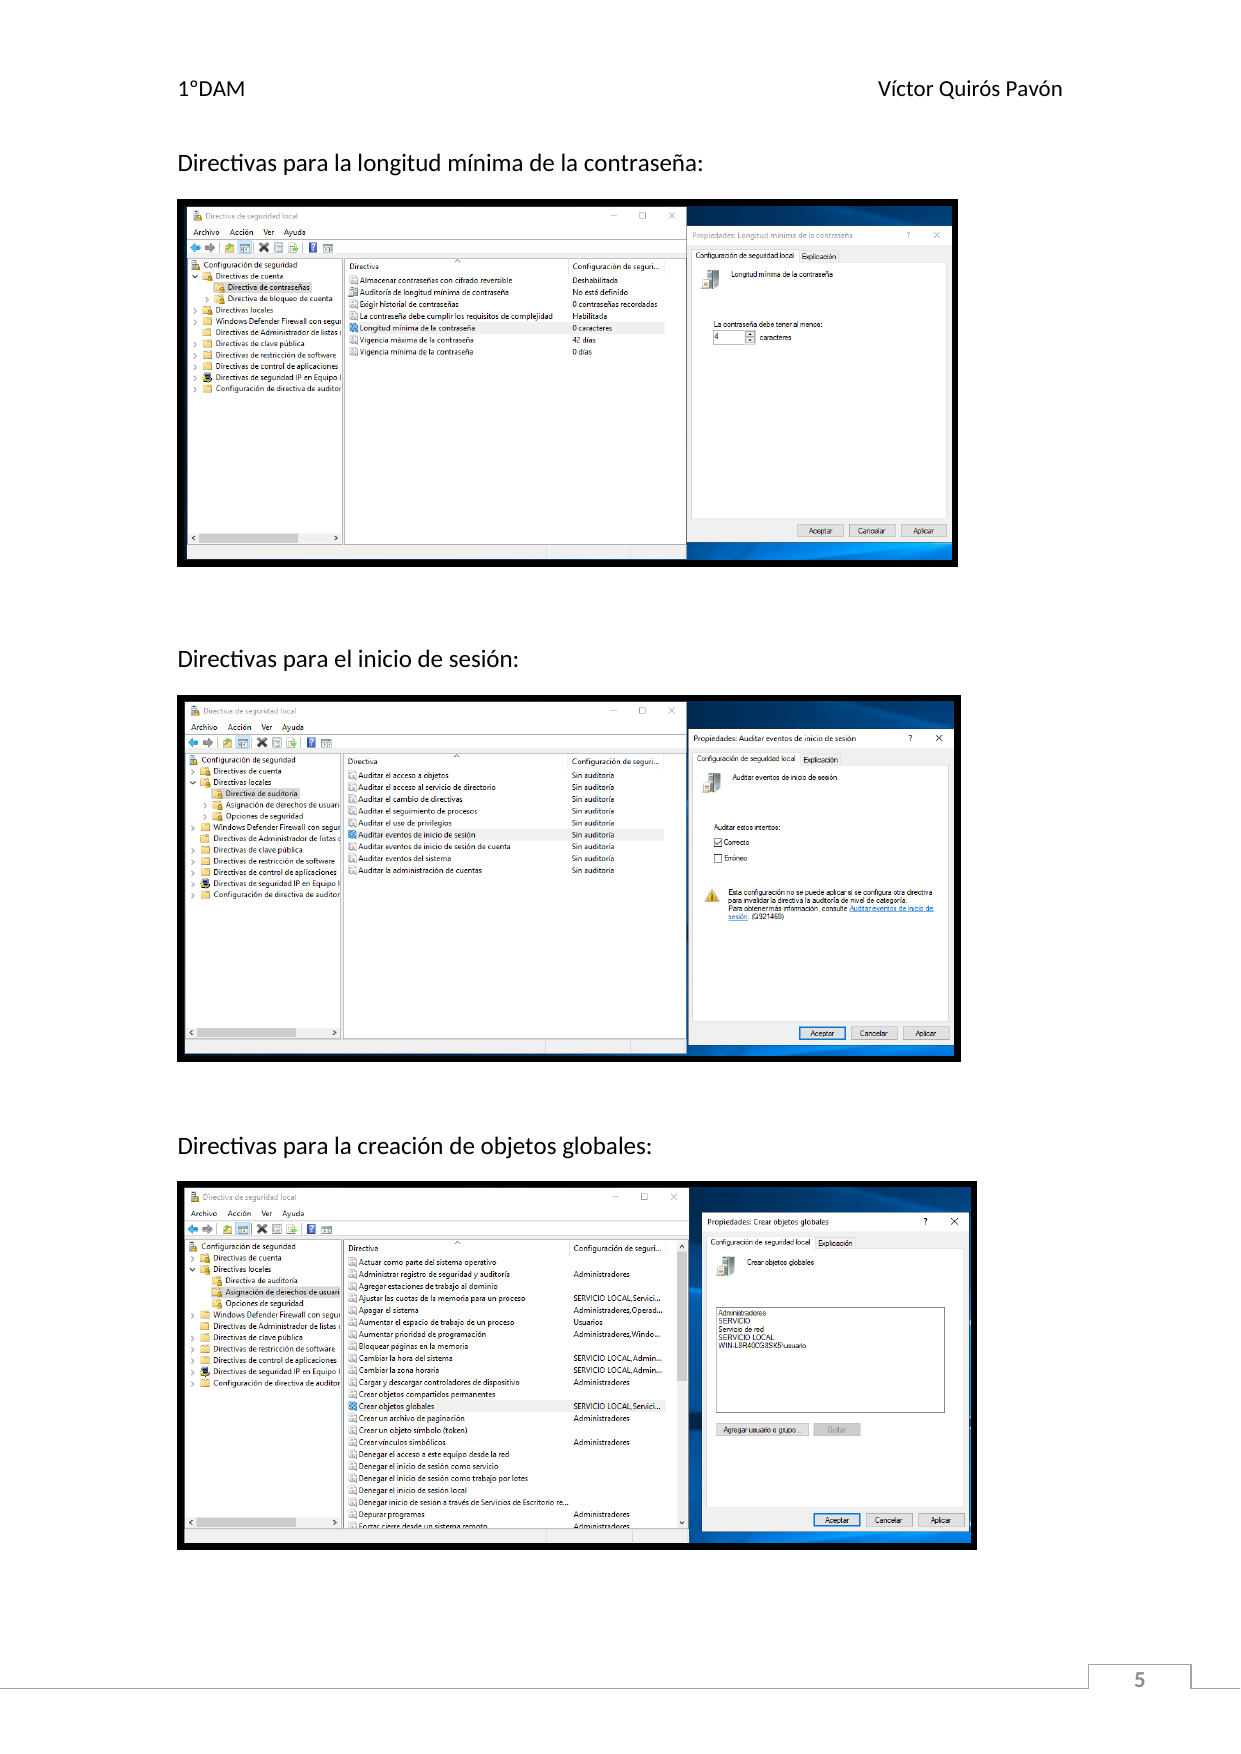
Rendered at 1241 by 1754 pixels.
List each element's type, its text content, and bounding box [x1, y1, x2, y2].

text Directivas para la longitud mínima de la contraseña: [177, 148, 1063, 178]
text Directivas para el inicio de sesión: [177, 643, 1063, 674]
picture [184, 701, 954, 1056]
text Directivas para la creación de objetos globales: [177, 1130, 1063, 1160]
picture [184, 206, 952, 560]
picture [184, 1187, 971, 1543]
